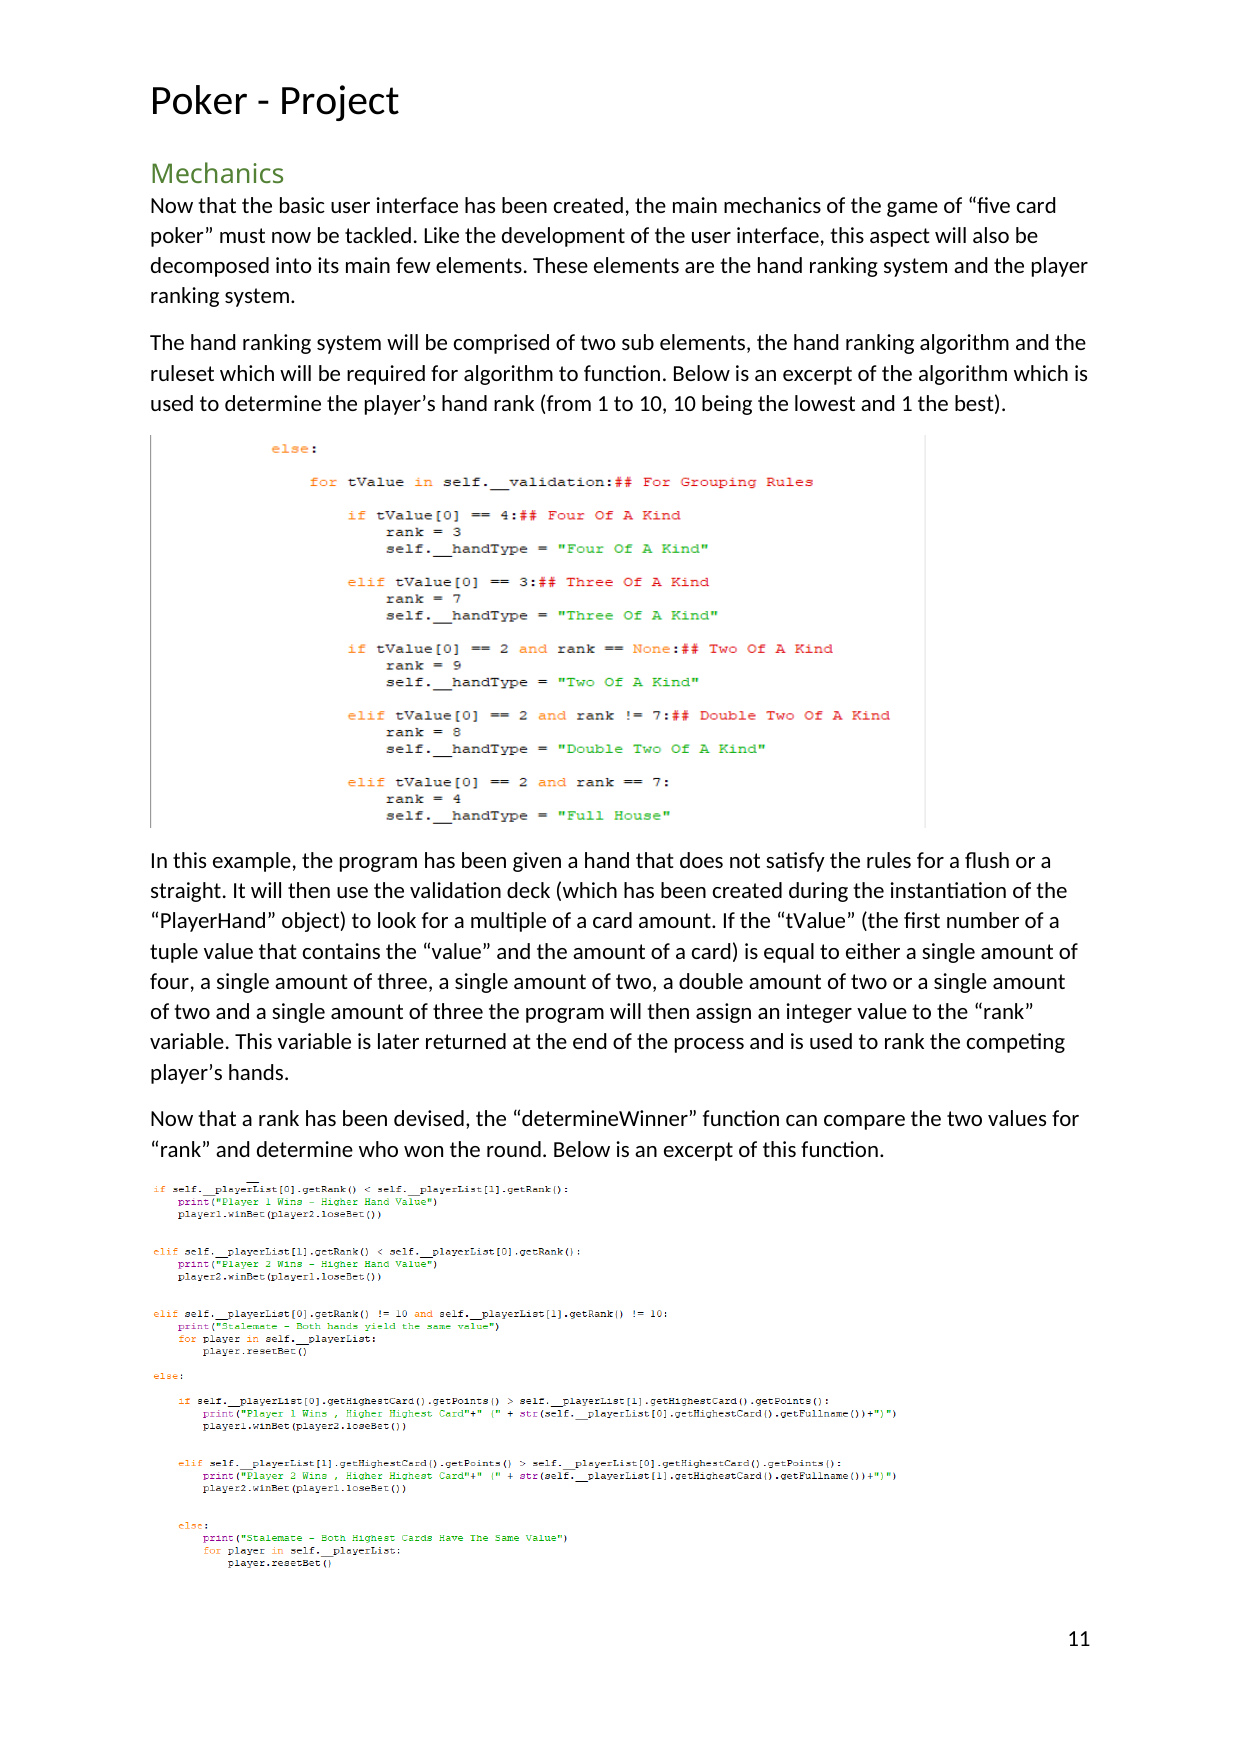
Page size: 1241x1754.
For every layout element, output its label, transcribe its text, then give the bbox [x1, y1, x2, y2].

text In this example, the program has been given a hand that does not satisfy the rules for a flush or a straight. It will then use the validation deck (which has been created during the instantiation of the “PlayerHand” object) to look for a multiple of a card amount. If the “tValue” (the first number of a tuple value that contains the “value” and the amount of a card) is equal to either a single amount of four, a single amount of three, a single amount of two, a double amount of two or a single amount of two and a single amount of three the program will then assign an integer value to the “rank” variable. This variable is later returned at the end of the process and is used to rank the competing player’s hands. [150, 846, 1090, 1086]
text Now that the basic user interface has been created, the main mechanics of the game of “five card poker” must now be tackled. Like the development of the user interface, this aspect will also be decomposed into its main few elements. These elements are the hand ranking system and the player ranking system. [150, 191, 1090, 310]
text Now that a rank has been devised, the “determineWinner” function can compare the two values for “rank” and determine who won the round. Below is an excerpt of this function. [150, 1104, 1090, 1163]
text The hand ranking system will be comprised of two sub elements, the hand ranking algorithm and the ruleset which will be required for algorithm to function. Below is an excerpt of the algorithm which is used to determine the player’s hand rank (from 1 to 10, 10 being the lowest and 1 the best). [150, 328, 1090, 417]
subtitle Mechanics [150, 154, 1090, 191]
